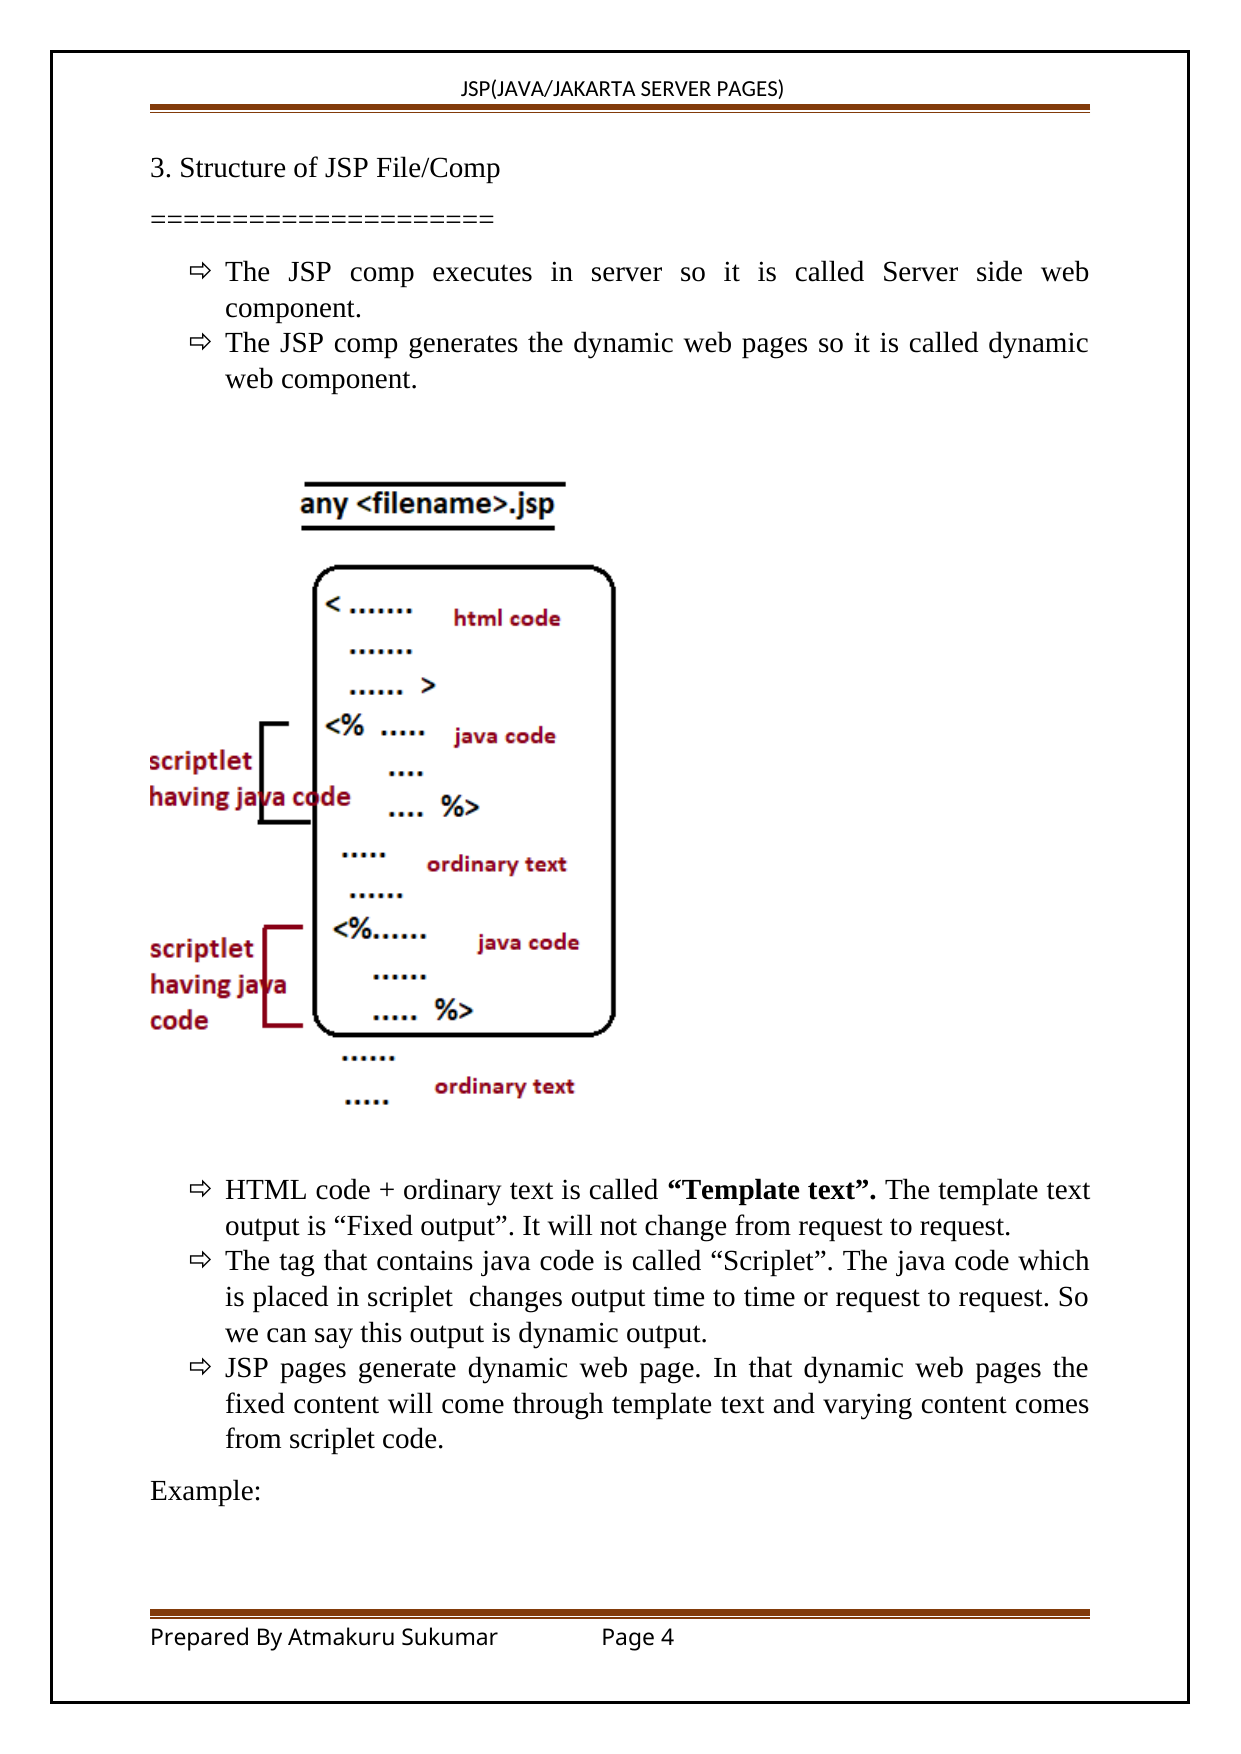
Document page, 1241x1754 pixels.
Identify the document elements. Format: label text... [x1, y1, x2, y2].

text ===================== [150, 202, 1090, 236]
text 3. Structure of JSP File/Comp [150, 150, 1090, 183]
text Example: [150, 1473, 1090, 1507]
picture [150, 465, 663, 1108]
list The tag that contains java code is called “Scriplet”. The java code which is placed in scriplet changes output time to time or request to request. So we can say this output is dynamic output. [187, 1243, 1090, 1348]
list The JSP comp executes in server so it is called Server side web component. [187, 254, 1090, 323]
list The JSP comp generates the dynamic web pages so it is called dynamic web component. [187, 326, 1090, 395]
list HTML code + ordinary text is called “Template text”. The template text output is “Fixed output”. It will not change from request to request. [187, 1172, 1090, 1242]
list JSP pages generate dynamic web page. In that dynamic web pages the fixed content will come through template text and varying content comes from scriplet code. [187, 1350, 1090, 1455]
